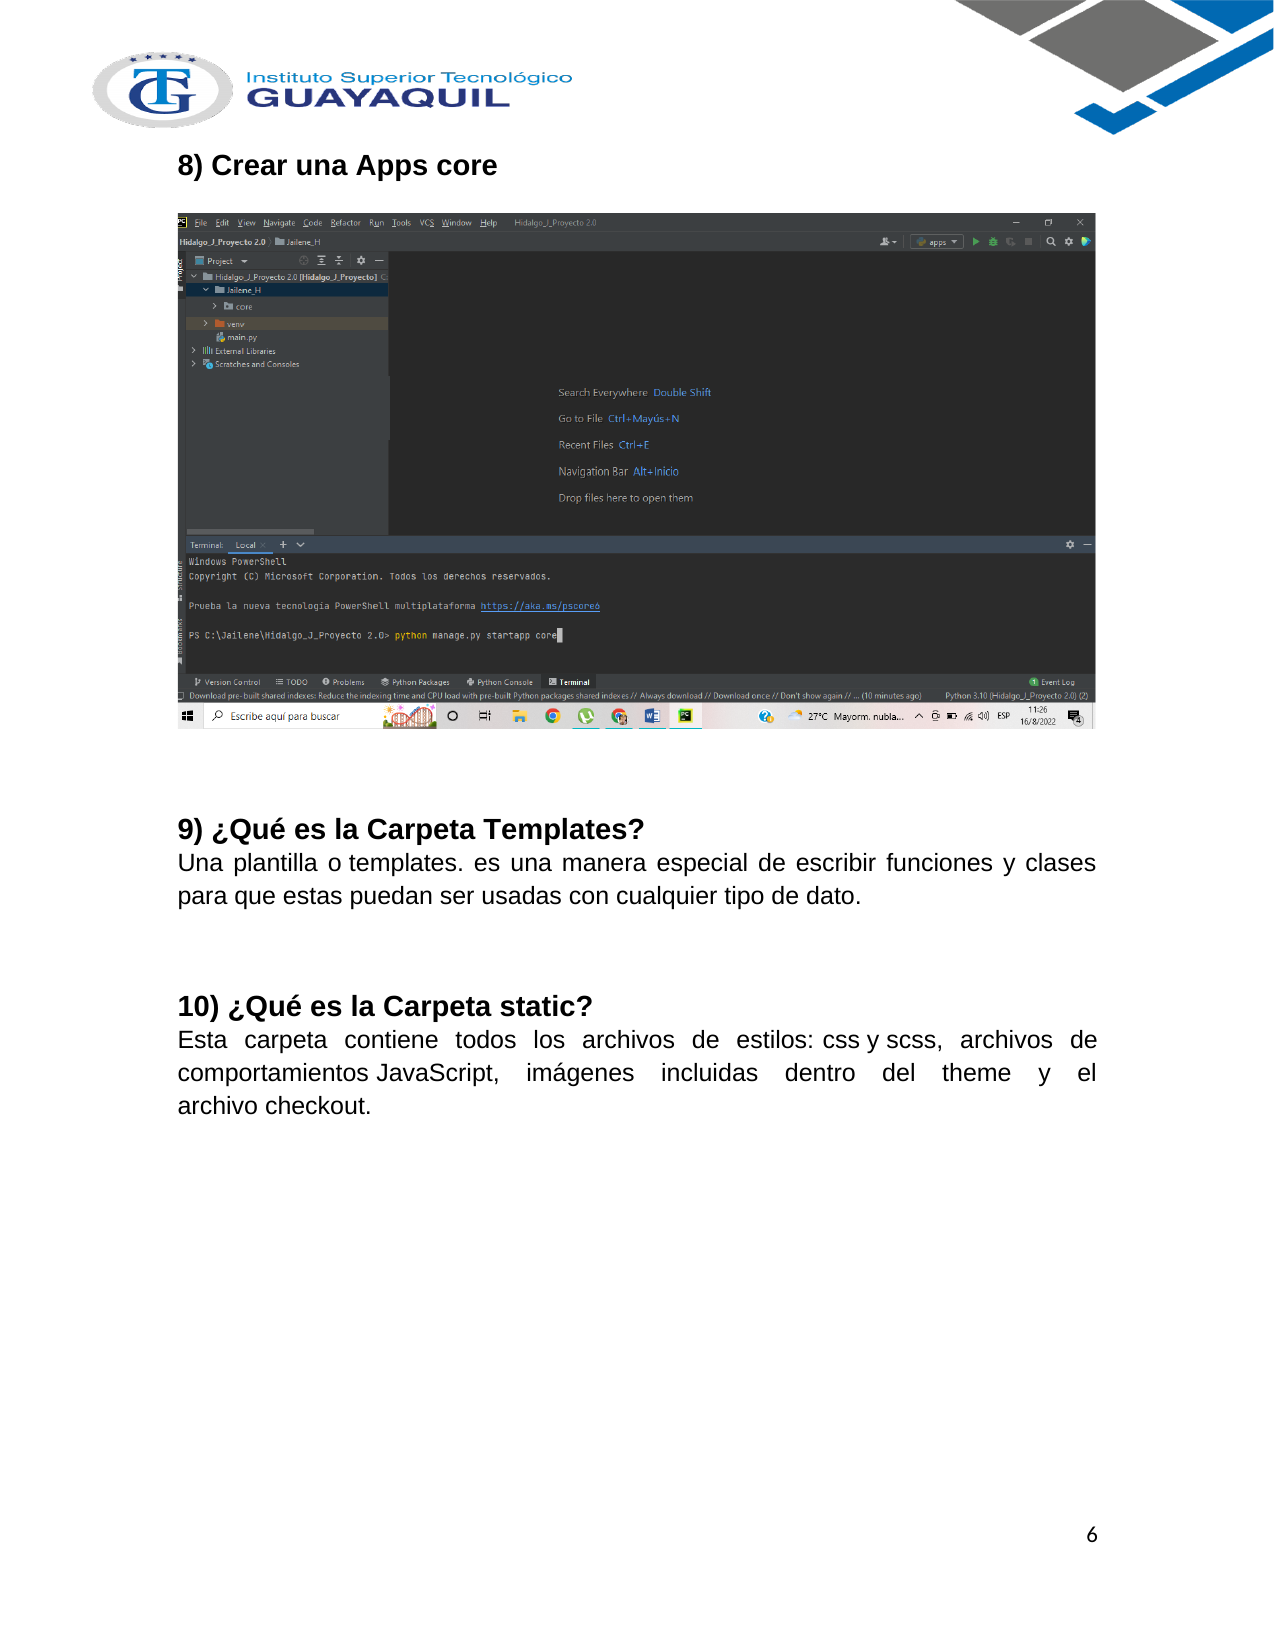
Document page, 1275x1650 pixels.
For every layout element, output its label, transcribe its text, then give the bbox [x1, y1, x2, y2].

subtitle 8) Crear una Apps core [177, 148, 1098, 181]
text Una plantilla o templates. es una manera especial de escribir funciones y clases para que estas puedan ser usadas con cualquier tipo de dato. [177, 848, 1098, 910]
picture [177, 213, 1098, 729]
picture [6, 0, 1274, 149]
text Esta carpeta contiene todos los archivos de estilos: css y scss, archivos de comportamientos JavaScript, imágenes incluidas dentro del theme y el archivo checkout. [177, 1025, 1098, 1120]
subtitle 10) ¿Qué es la Carpeta static? [177, 989, 1098, 1022]
subtitle 9) ¿Qué es la Carpeta Templates? [177, 812, 1098, 845]
